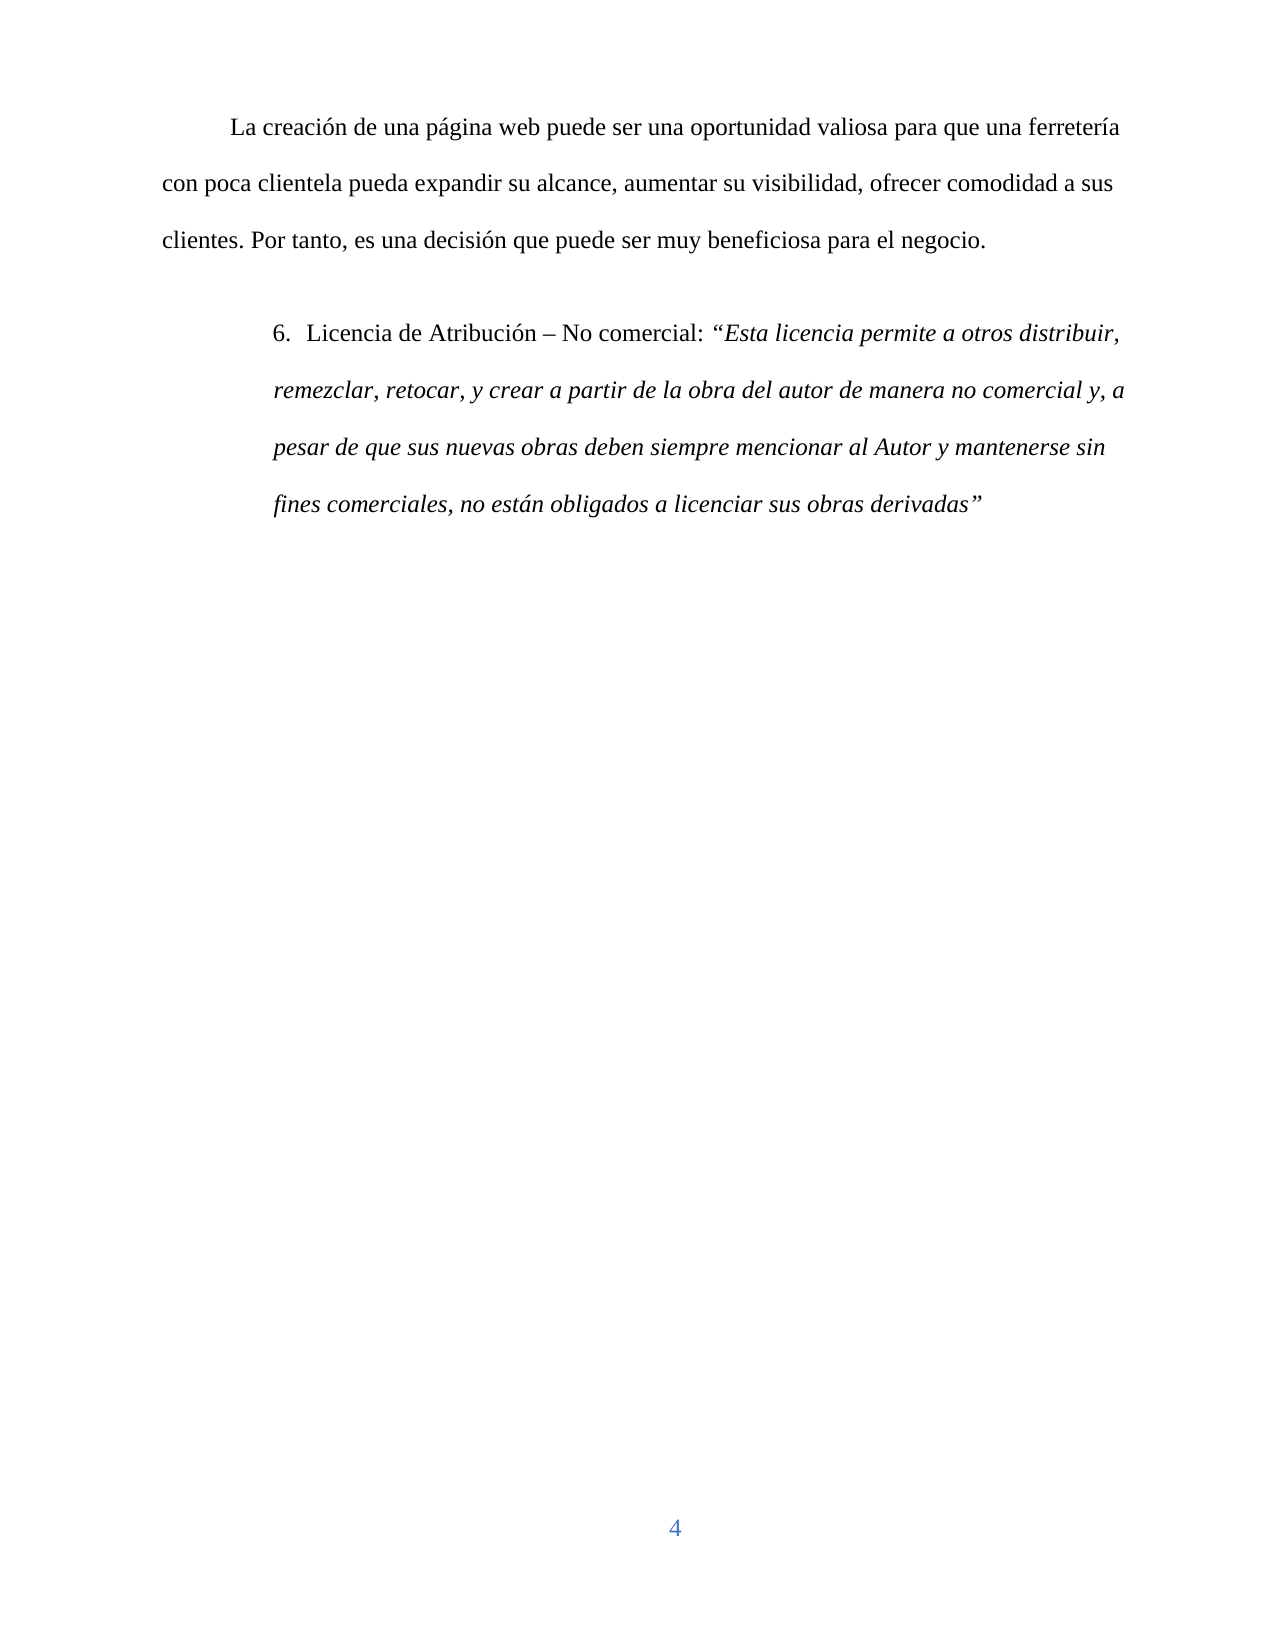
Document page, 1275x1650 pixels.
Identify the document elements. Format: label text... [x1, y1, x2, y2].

text La creación de una página web puede ser una oportunidad valiosa para que una ferretería con poca clientela pueda expandir su alcance, aumentar su visibilidad, ofrecer comodidad a sus clientes. Por tanto, es una decisión que puede ser muy beneficiosa para el negocio. [162, 112, 1137, 254]
list Licencia de Atribución – No comercial: “Esta licencia permite a otros distribuir, remezclar, retocar, y crear a partir de la obra del autor de manera no comercial y, a pesar de que sus nuevas obras deben siempre mencionar al Autor y mantenerse sin fines comerciales, no están obligados a licenciar sus obras derivadas” [272, 318, 1137, 518]
